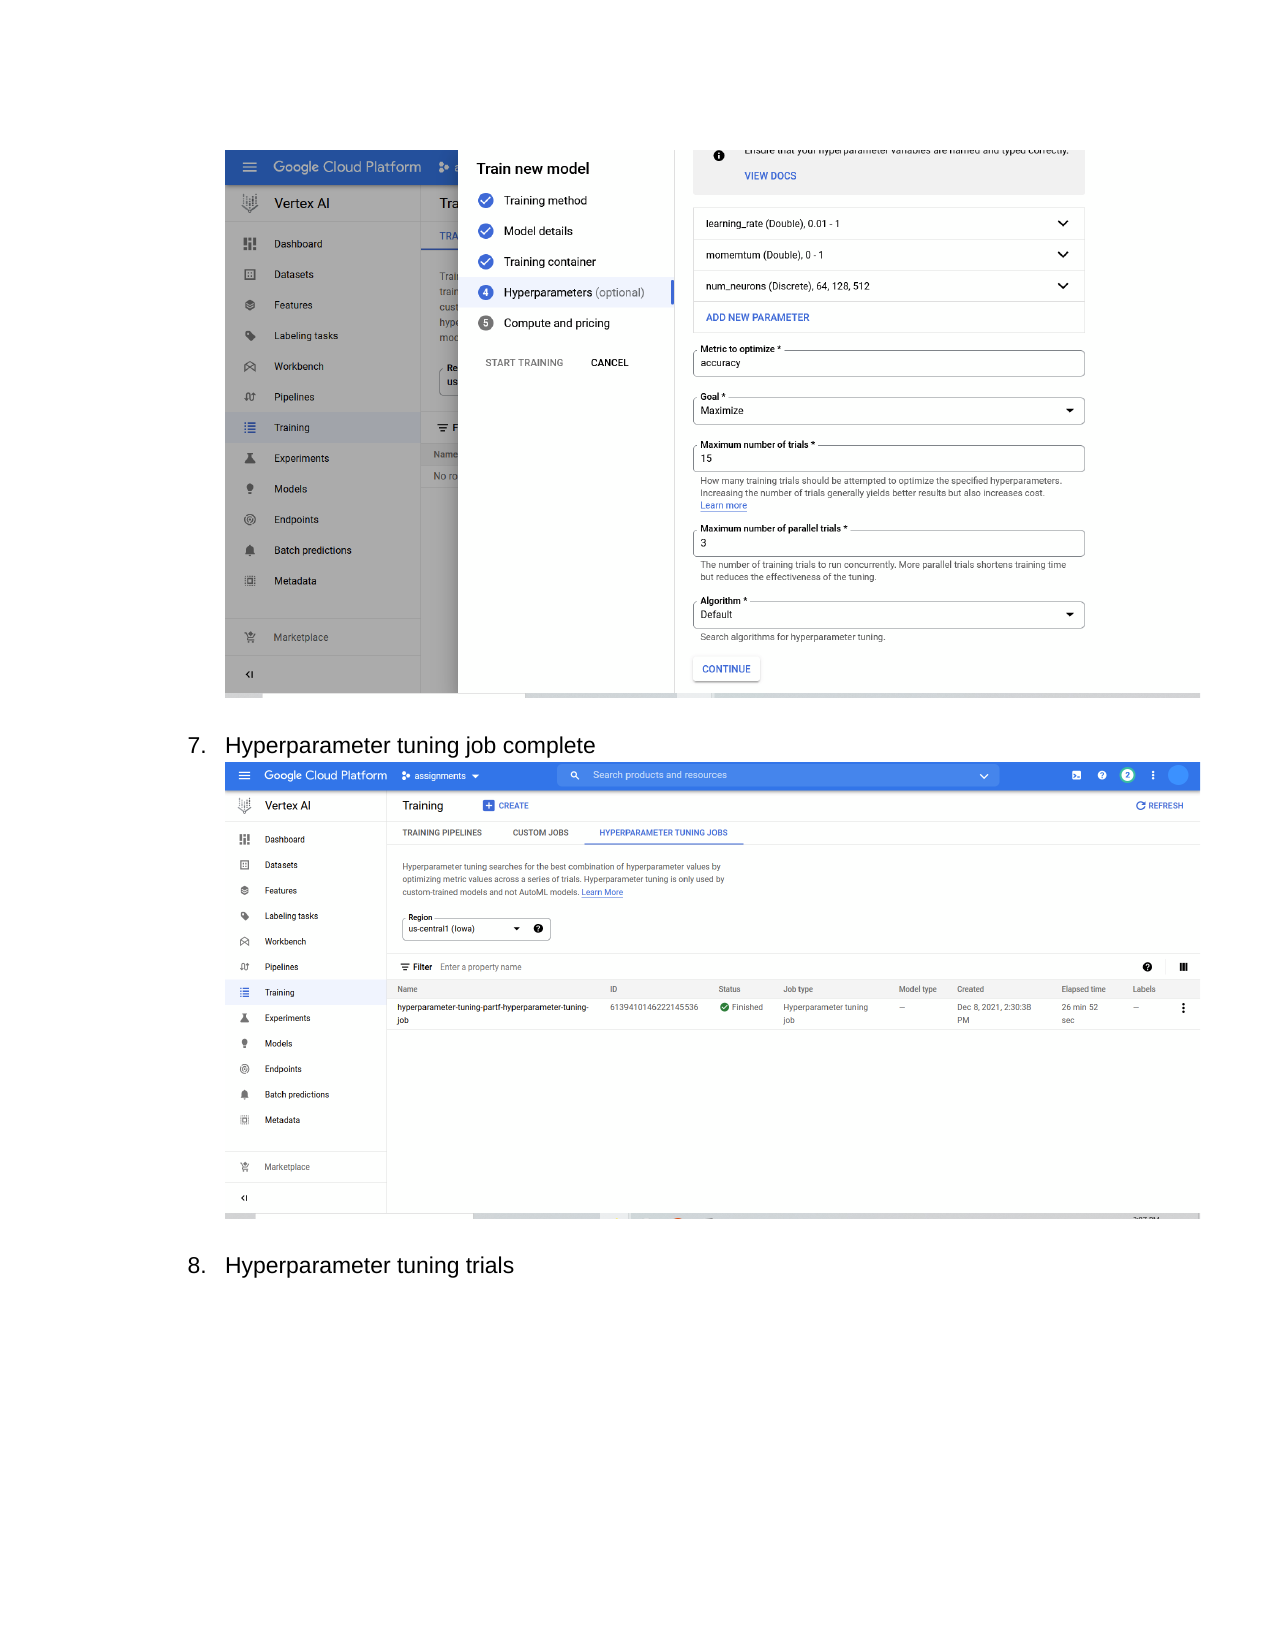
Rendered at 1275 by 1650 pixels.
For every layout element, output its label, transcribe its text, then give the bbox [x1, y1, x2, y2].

list Hyperparameter tuning trials [187, 1252, 1125, 1279]
picture [225, 150, 1200, 698]
list Hyperparameter tuning job complete [187, 732, 1125, 758]
picture [225, 762, 1200, 1219]
